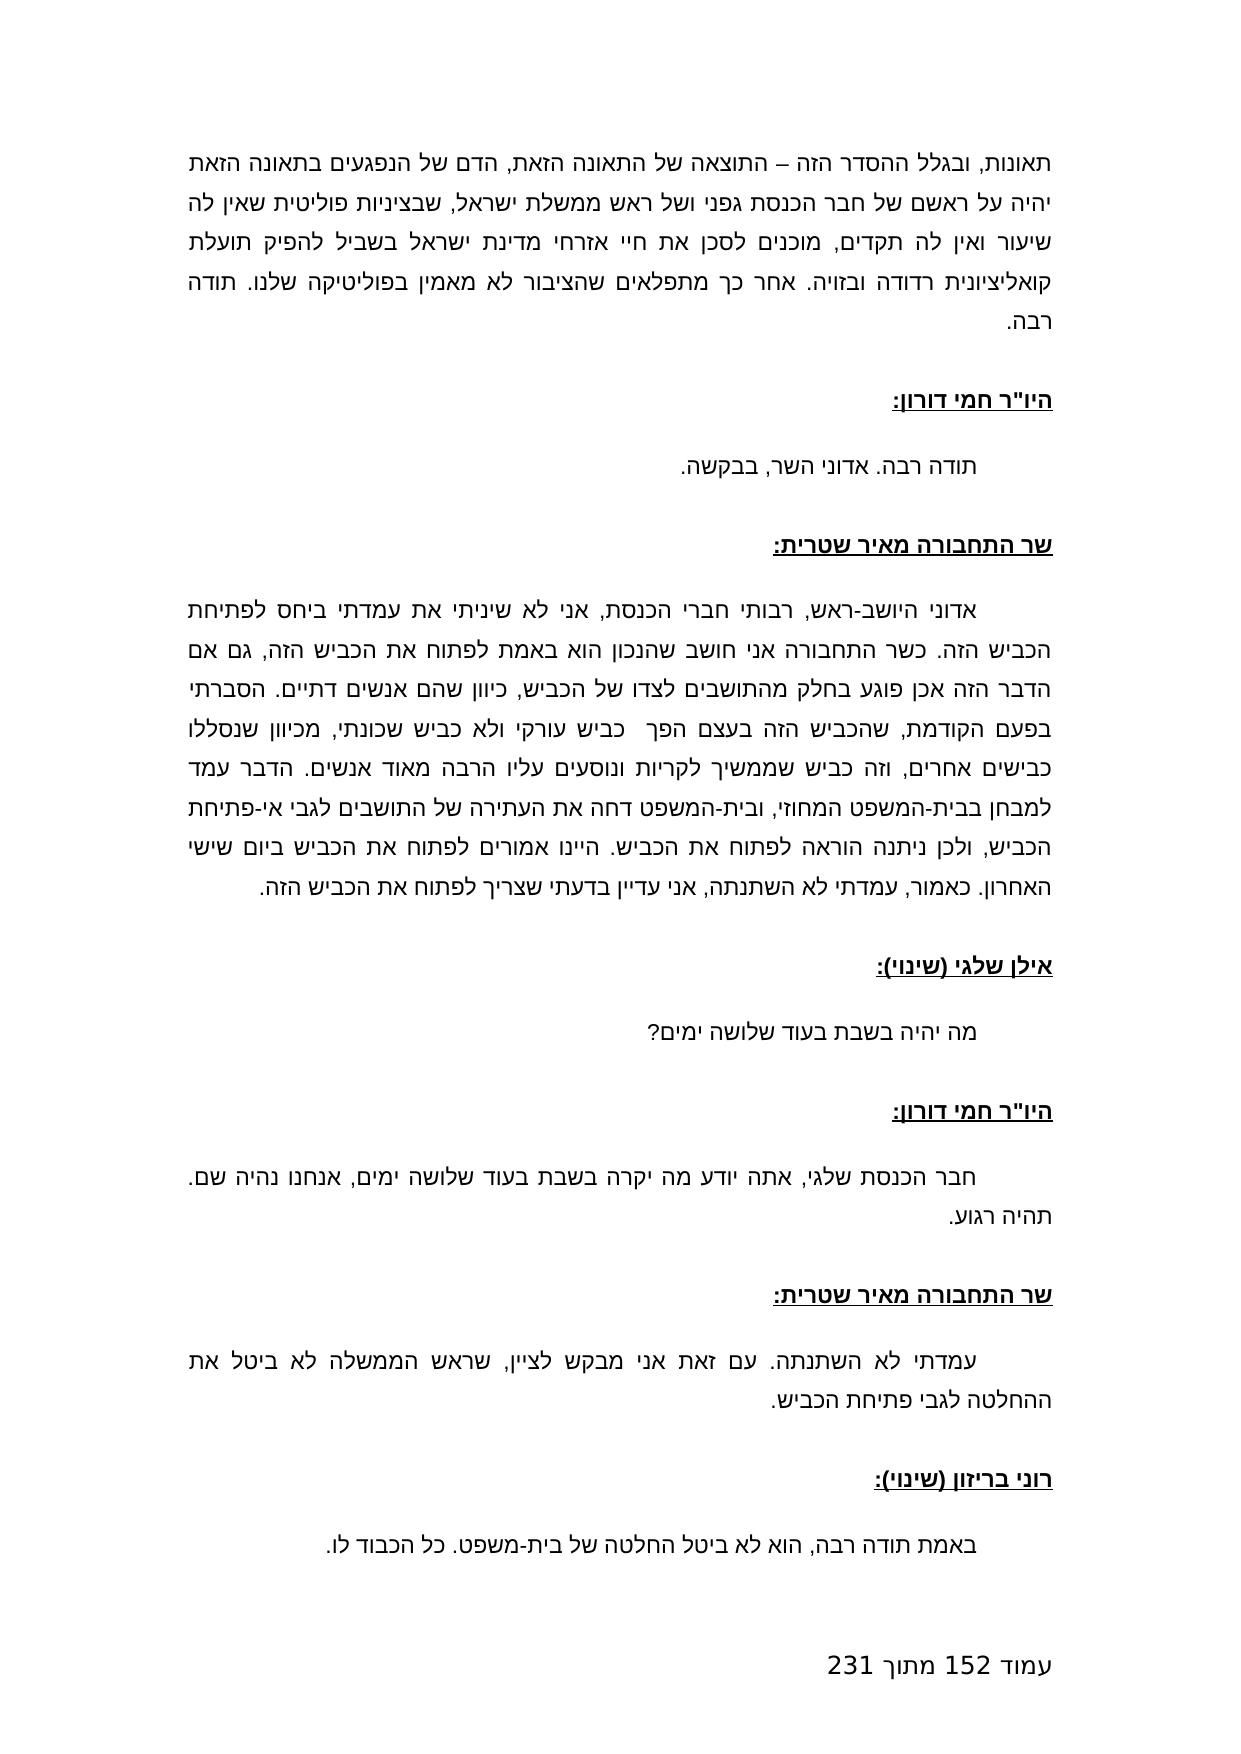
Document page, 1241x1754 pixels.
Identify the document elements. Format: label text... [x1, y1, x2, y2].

text עמדתי לא השתנתה. עם זאת אני מבקש לציין, שראש הממשלה לא ביטל את ההחלטה לגבי פתיחת הכביש. [187, 1348, 1053, 1413]
text חבר הכנסת שלגי, אתה יודע מה יקרה בשבת בעוד שלושה ימים, אנחנו נהיה שם. תהיה רגוע. [187, 1163, 1053, 1229]
text אדוני היושב-ראש, רבותי חברי הכנסת, אני לא שיניתי את עמדתי ביחס לפתיחת הכביש הזה. כשר התחבורה אני חושב שהנכון הוא באמת לפתוח את הכביש הזה, גם אם הדבר הזה אכן פוגע בחלק מהתושבים לצדו של הכביש, כיוון שהם אנשים דתיים. הסברתי בפעם הקודמת, שהכביש הזה בעצם הפך כביש עורקי ולא כביש שכונתי, מכיוון שנסללו כבישים אחרים, וזה כביש שממשיך לקריות ונוסעים עליו הרבה מאוד אנשים. הדבר עמד למבחן בבית-המשפט המחוזי, ובית-המשפט דחה את העתירה של התושבים לגבי אי-פתיחת הכביש, ולכן ניתנה הוראה לפתוח את הכביש. היינו אמורים לפתוח את הכביש ביום שישי האחרון. כאמור, עמדתי לא השתנתה, אני עדיין בדעתי שצריך לפתוח את הכביש הזה. [187, 597, 1053, 900]
text היו"ר חמי דורון: [187, 1098, 1053, 1124]
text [187, 150, 1053, 334]
text שר התחבורה מאיר שטרית: [187, 532, 1053, 558]
text באמת תודה רבה, הוא לא ביטל החלטה של בית-משפט. כל הכבוד לו. [187, 1532, 1053, 1558]
text שר התחבורה מאיר שטרית: [187, 1282, 1053, 1308]
text תודה רבה. אדוני השר, בבקשה. [187, 453, 1053, 479]
text מה יהיה בשבת בעוד שלושה ימים? [187, 1019, 1053, 1045]
text היו"ר חמי דורון: [187, 387, 1053, 413]
text אילן שלגי (שינוי): [187, 953, 1053, 979]
text רוני בריזון (שינוי): [187, 1466, 1053, 1492]
